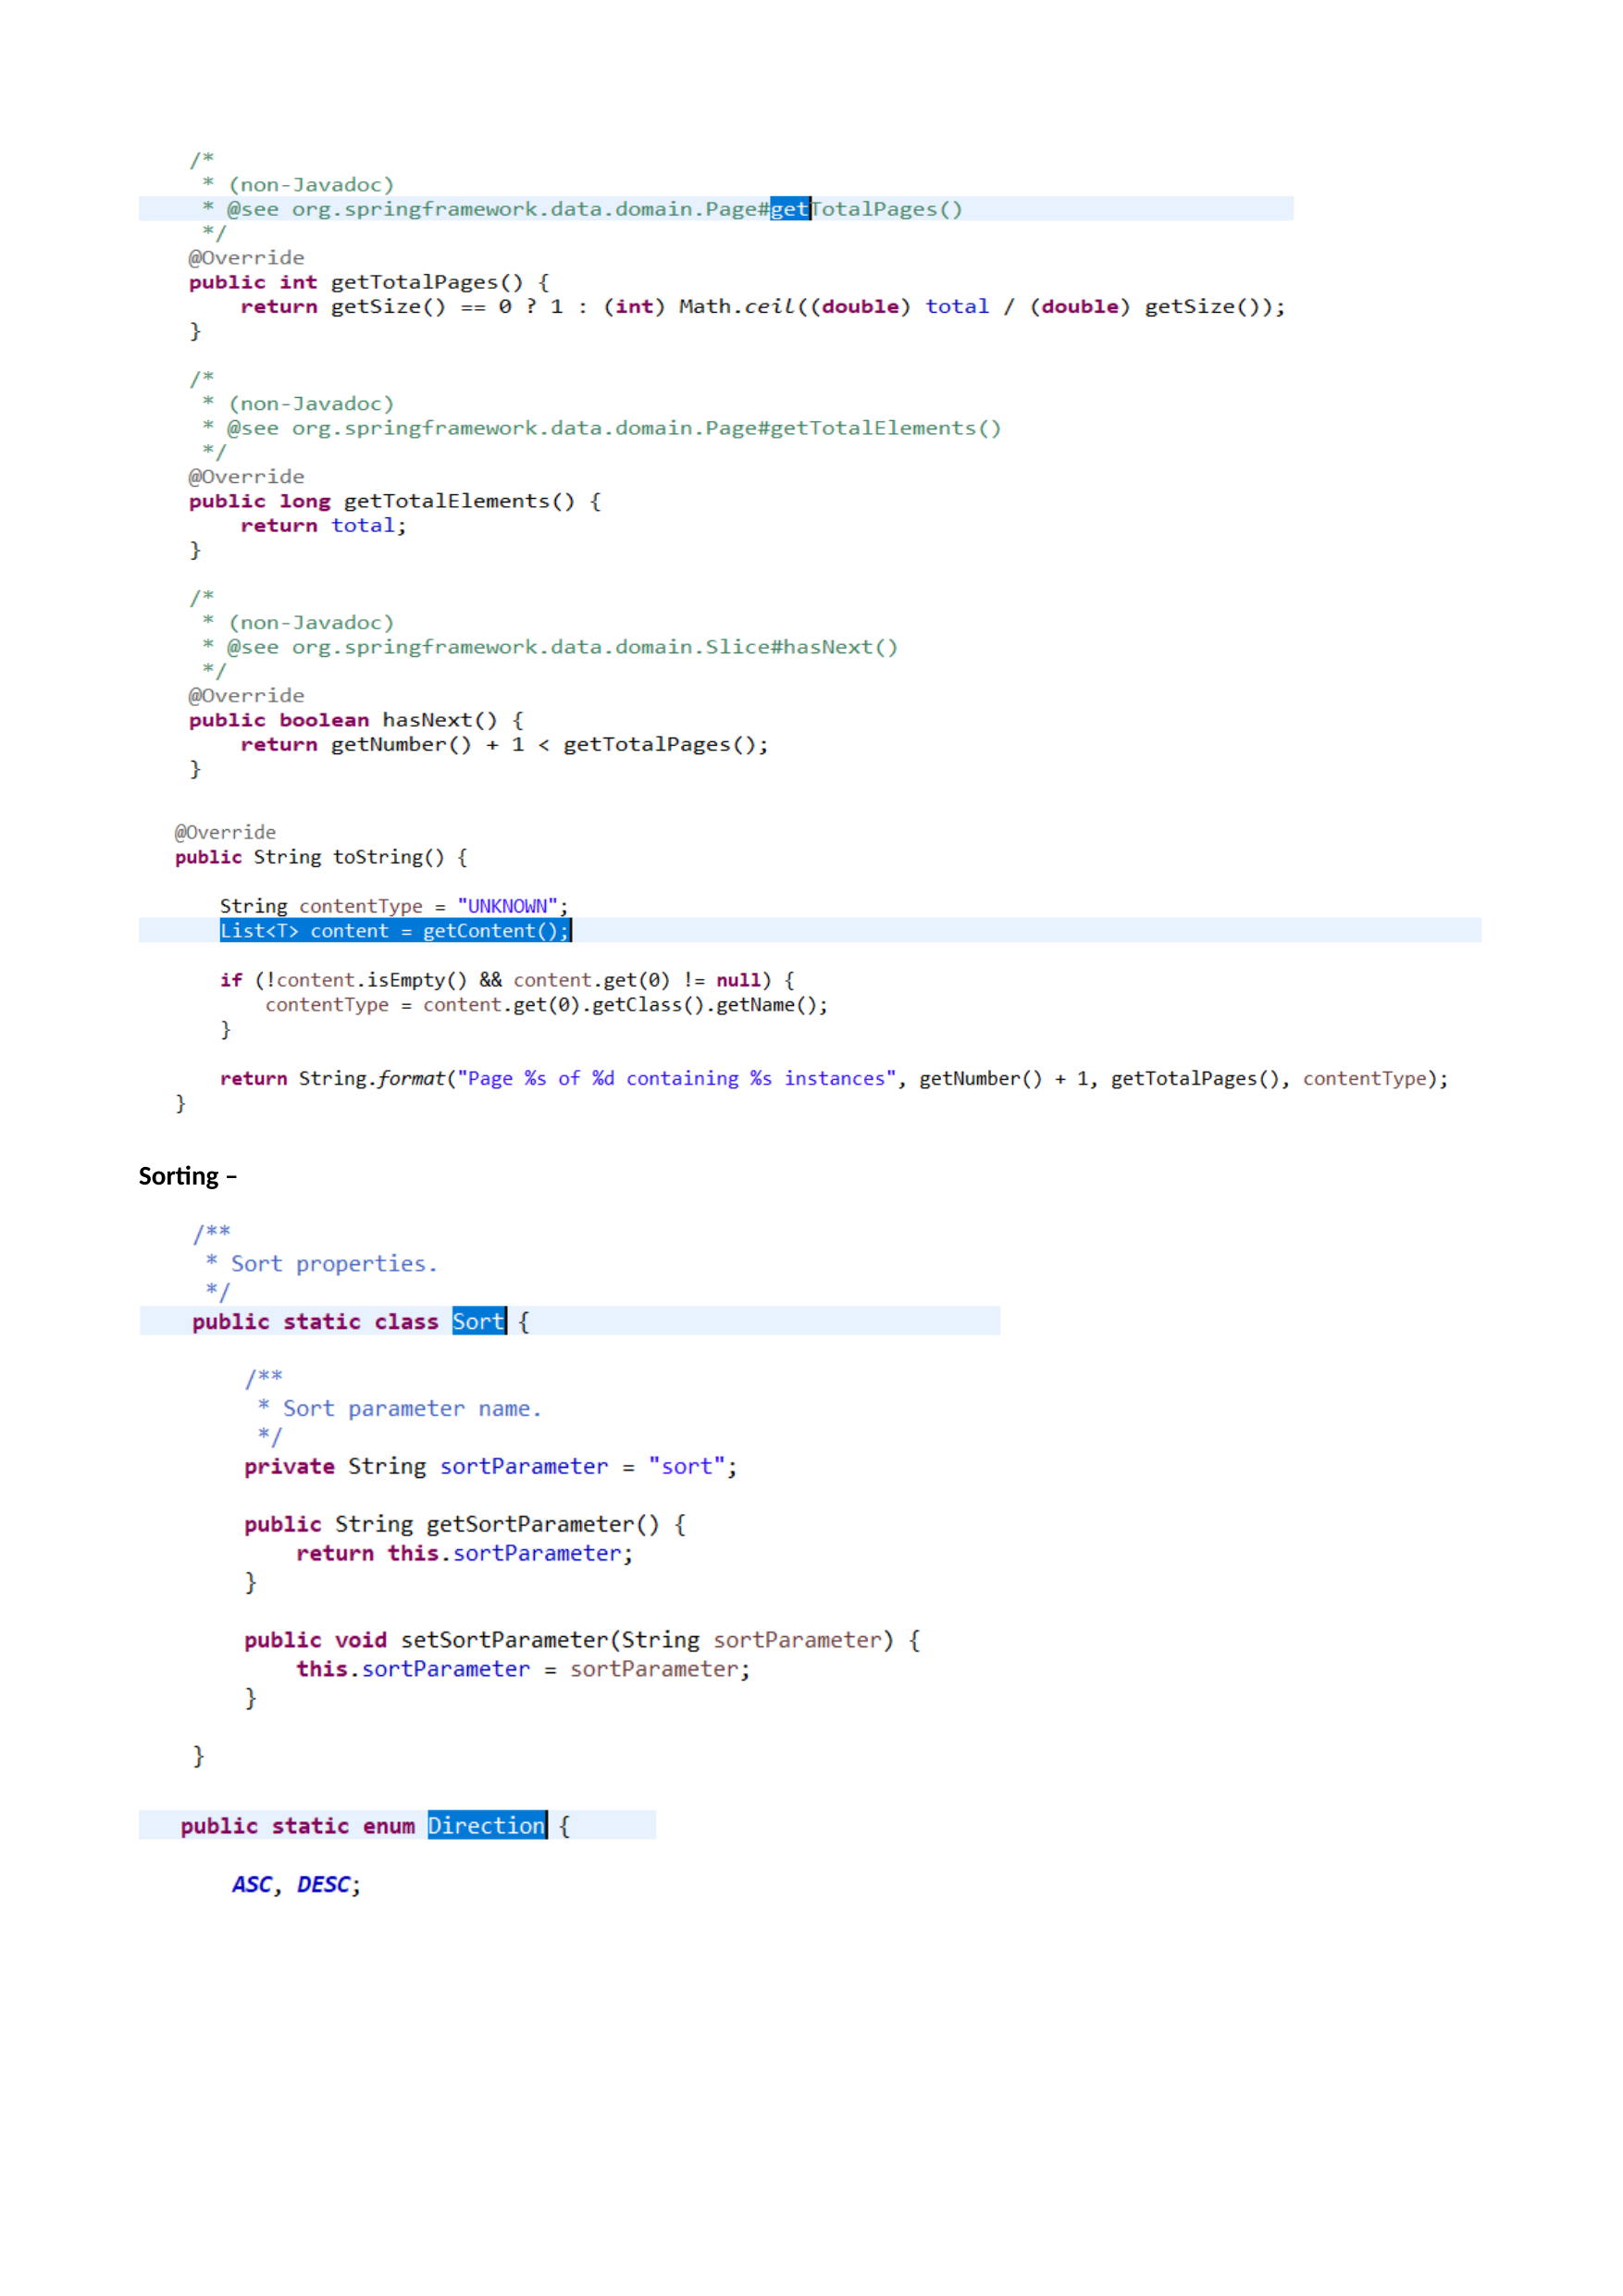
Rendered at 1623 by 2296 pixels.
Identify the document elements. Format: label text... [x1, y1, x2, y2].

picture [139, 139, 1295, 800]
text Sorting – [139, 1159, 1484, 1191]
picture [139, 1808, 657, 1910]
picture [139, 1215, 1001, 1785]
picture [139, 823, 1482, 1136]
